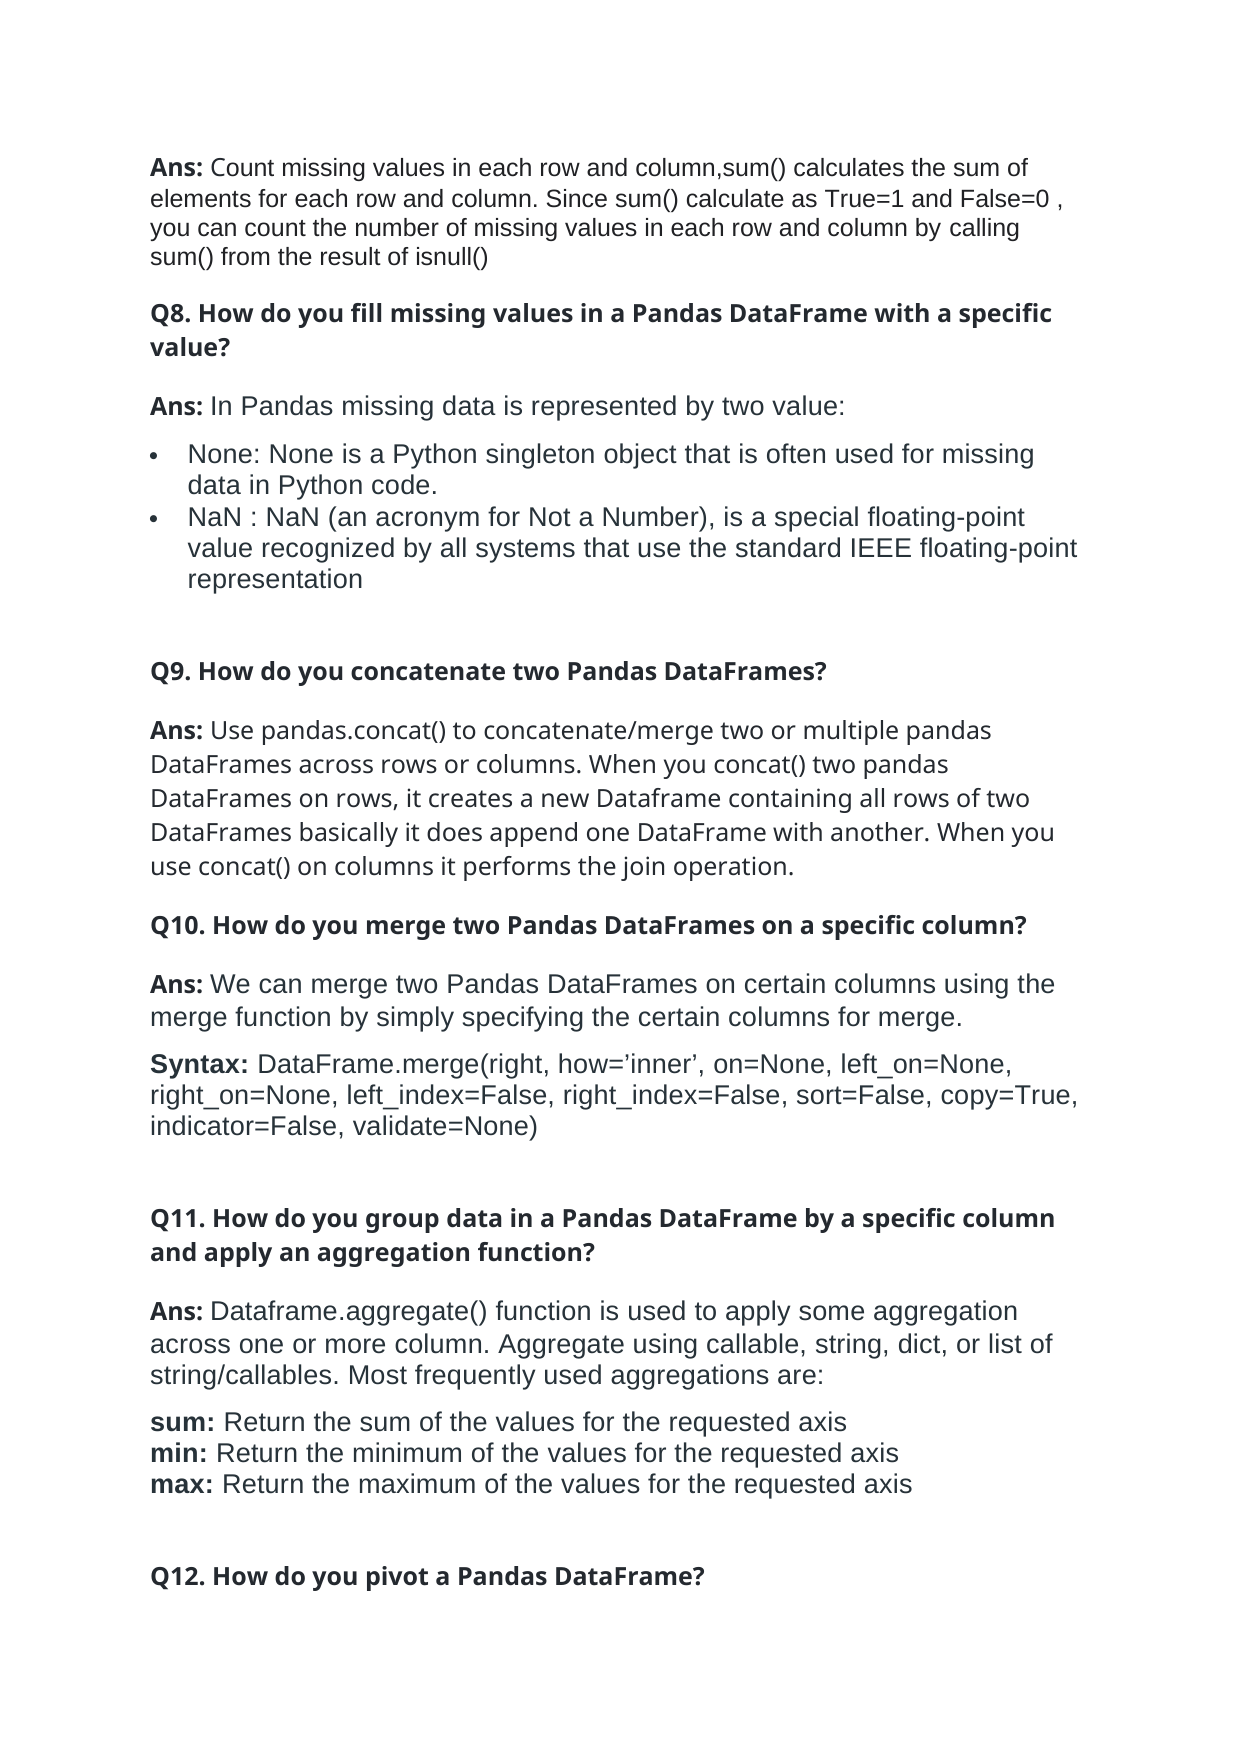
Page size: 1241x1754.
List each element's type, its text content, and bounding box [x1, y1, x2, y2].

text Q12. How do you pivot a Pandas DataFrame? [150, 1559, 1090, 1593]
list None: None is a Python singleton object that is often used for missing data in Python code. [150, 438, 1090, 501]
text Ans: In Pandas missing data is represented by two value: [150, 388, 1090, 422]
text Q11. How do you group data in a Pandas DataFrame by a specific column and apply an aggregation function? [150, 1201, 1090, 1269]
text sum: Return the sum of the values for the requested axis min: Return the minimum of the values for the requested axis max: Return the maximum of the values for the requested axis [150, 1406, 1090, 1500]
text Ans: Use pandas.concat() to concatenate/merge two or multiple pandas DataFrames across rows or columns. When you concat() two pandas DataFrames on rows, it creates a new Dataframe containing all rows of two DataFrames basically it does append one DataFrame with another. When you use concat() on columns it performs the join operation. [150, 712, 1090, 883]
text Ans: We can merge two Pandas DataFrames on certain columns using the merge function by simply specifying the certain columns for merge. [150, 967, 1090, 1032]
text Q9. How do you concatenate two Pandas DataFrames? [150, 653, 1090, 687]
text Q8. How do you fill missing values in a Pandas DataFrame with a specific value? [150, 295, 1090, 363]
text Q10. How do you merge two Pandas DataFrames on a specific column? [150, 908, 1090, 942]
list NaN : NaN (an acronym for Not a Number), is a special floating-point value recognized by all systems that use the standard IEEE floating-point representation [150, 501, 1090, 594]
text Ans: Count missing values in each row and column,sum() calculates the sum of elements for each row and column. Since sum() calculate as True=1 and False=0 , you can count the number of missing values in each row and column by calling sum() from the result of isnull() [150, 150, 1090, 270]
text Syntax: DataFrame.merge(right, how=’inner’, on=None, left_on=None, right_on=None, left_index=False, right_index=False, sort=False, copy=True, indicator=False, validate=None) [150, 1048, 1090, 1142]
text Ans: Dataframe.aggregate() function is used to apply some aggregation across one or more column. Aggregate using callable, string, dict, or list of string/callables. Most frequently used aggregations are: [150, 1294, 1090, 1390]
